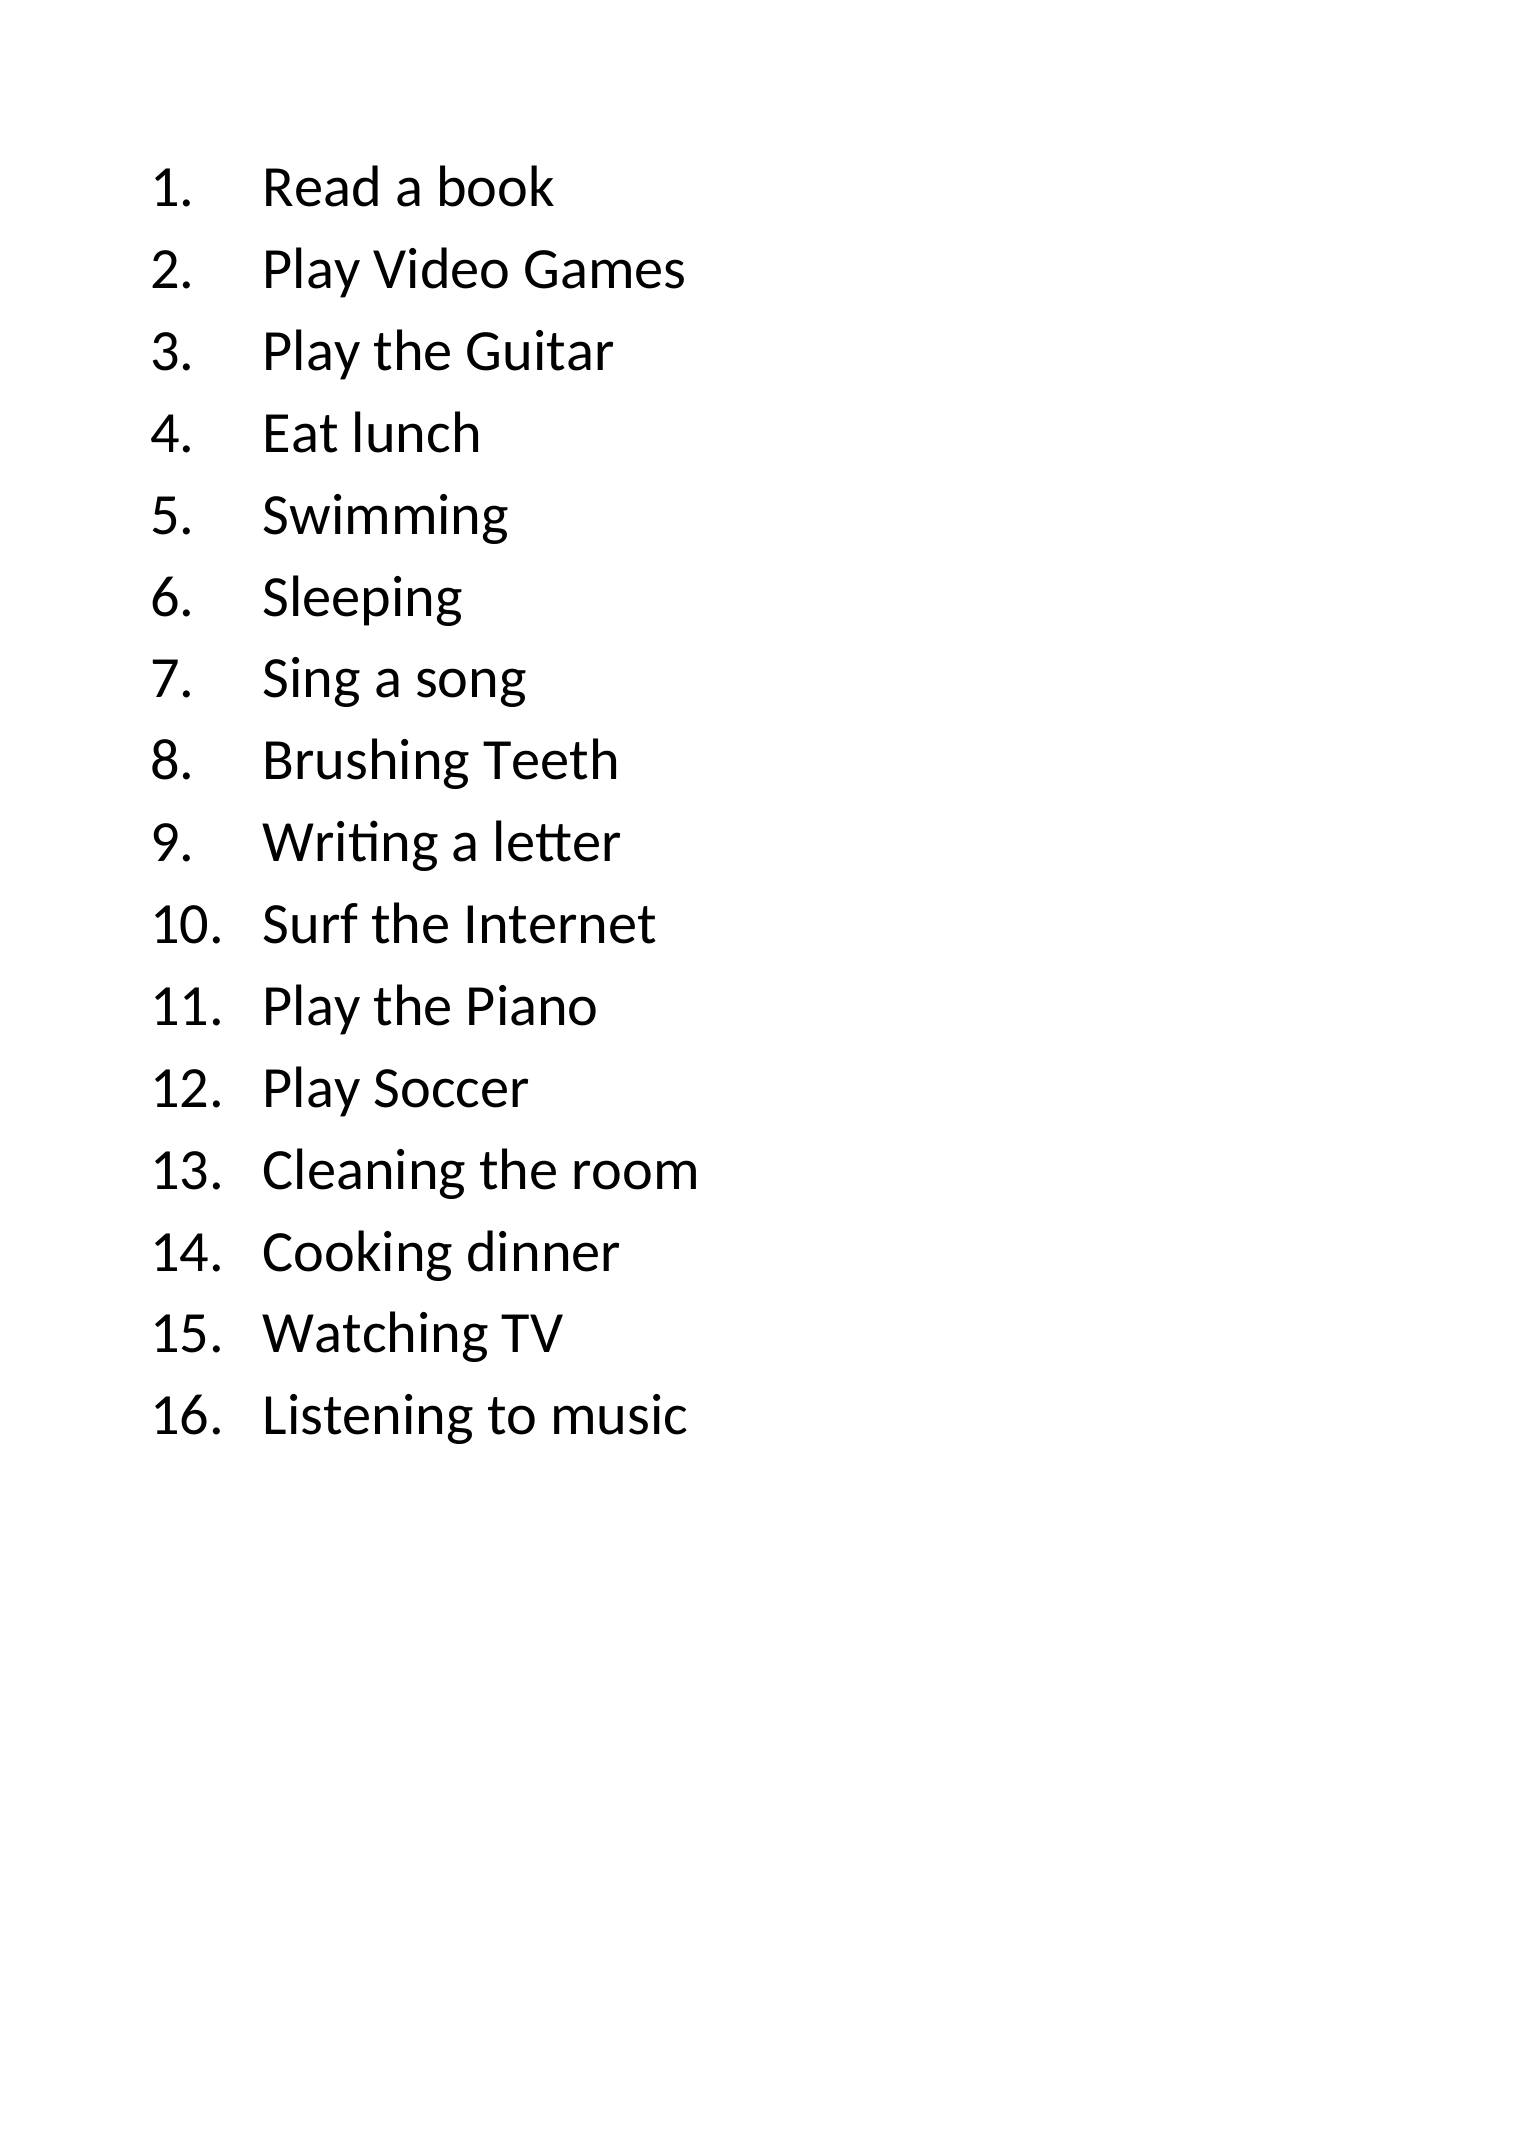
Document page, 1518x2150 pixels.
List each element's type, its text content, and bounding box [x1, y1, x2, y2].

list Play Video Games [150, 232, 1405, 303]
list Play the Piano [150, 969, 1405, 1040]
list Cleaning the room [150, 1132, 1405, 1204]
list Writing a letter [150, 805, 1405, 876]
list Brushing Teeth [150, 723, 1405, 794]
list Play Soccer [150, 1051, 1405, 1122]
list Swimming [150, 477, 1405, 549]
list Sleeping [150, 559, 1405, 631]
list Read a book [150, 150, 1405, 221]
list Play the Guitar [150, 314, 1405, 385]
list Watching TV [150, 1296, 1405, 1367]
list Sing a song [150, 641, 1405, 712]
list Listening to music [150, 1378, 1405, 1449]
list Surf the Internet [150, 887, 1405, 958]
list Cooking dinner [150, 1214, 1405, 1286]
list Eat lunch [150, 396, 1405, 467]
